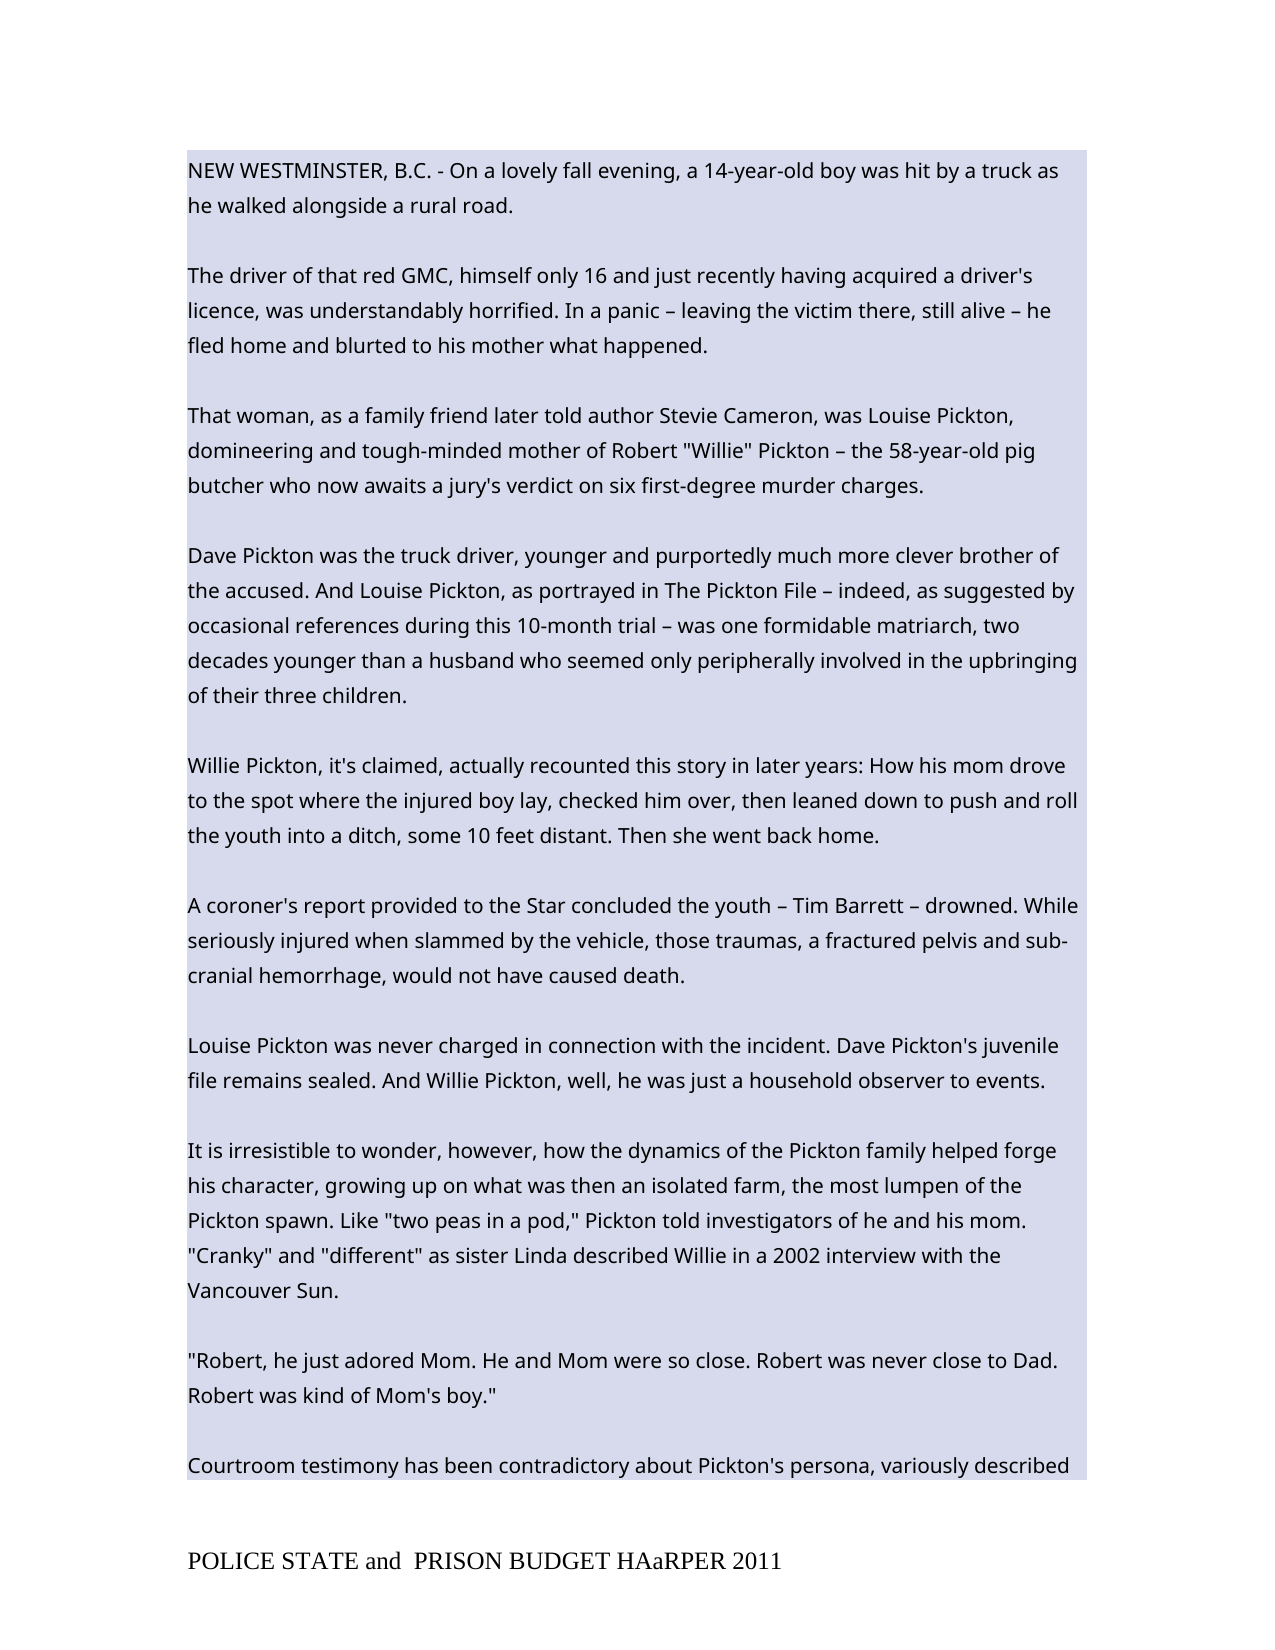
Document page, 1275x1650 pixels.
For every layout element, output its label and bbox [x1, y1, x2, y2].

text [187, 150, 1087, 1480]
